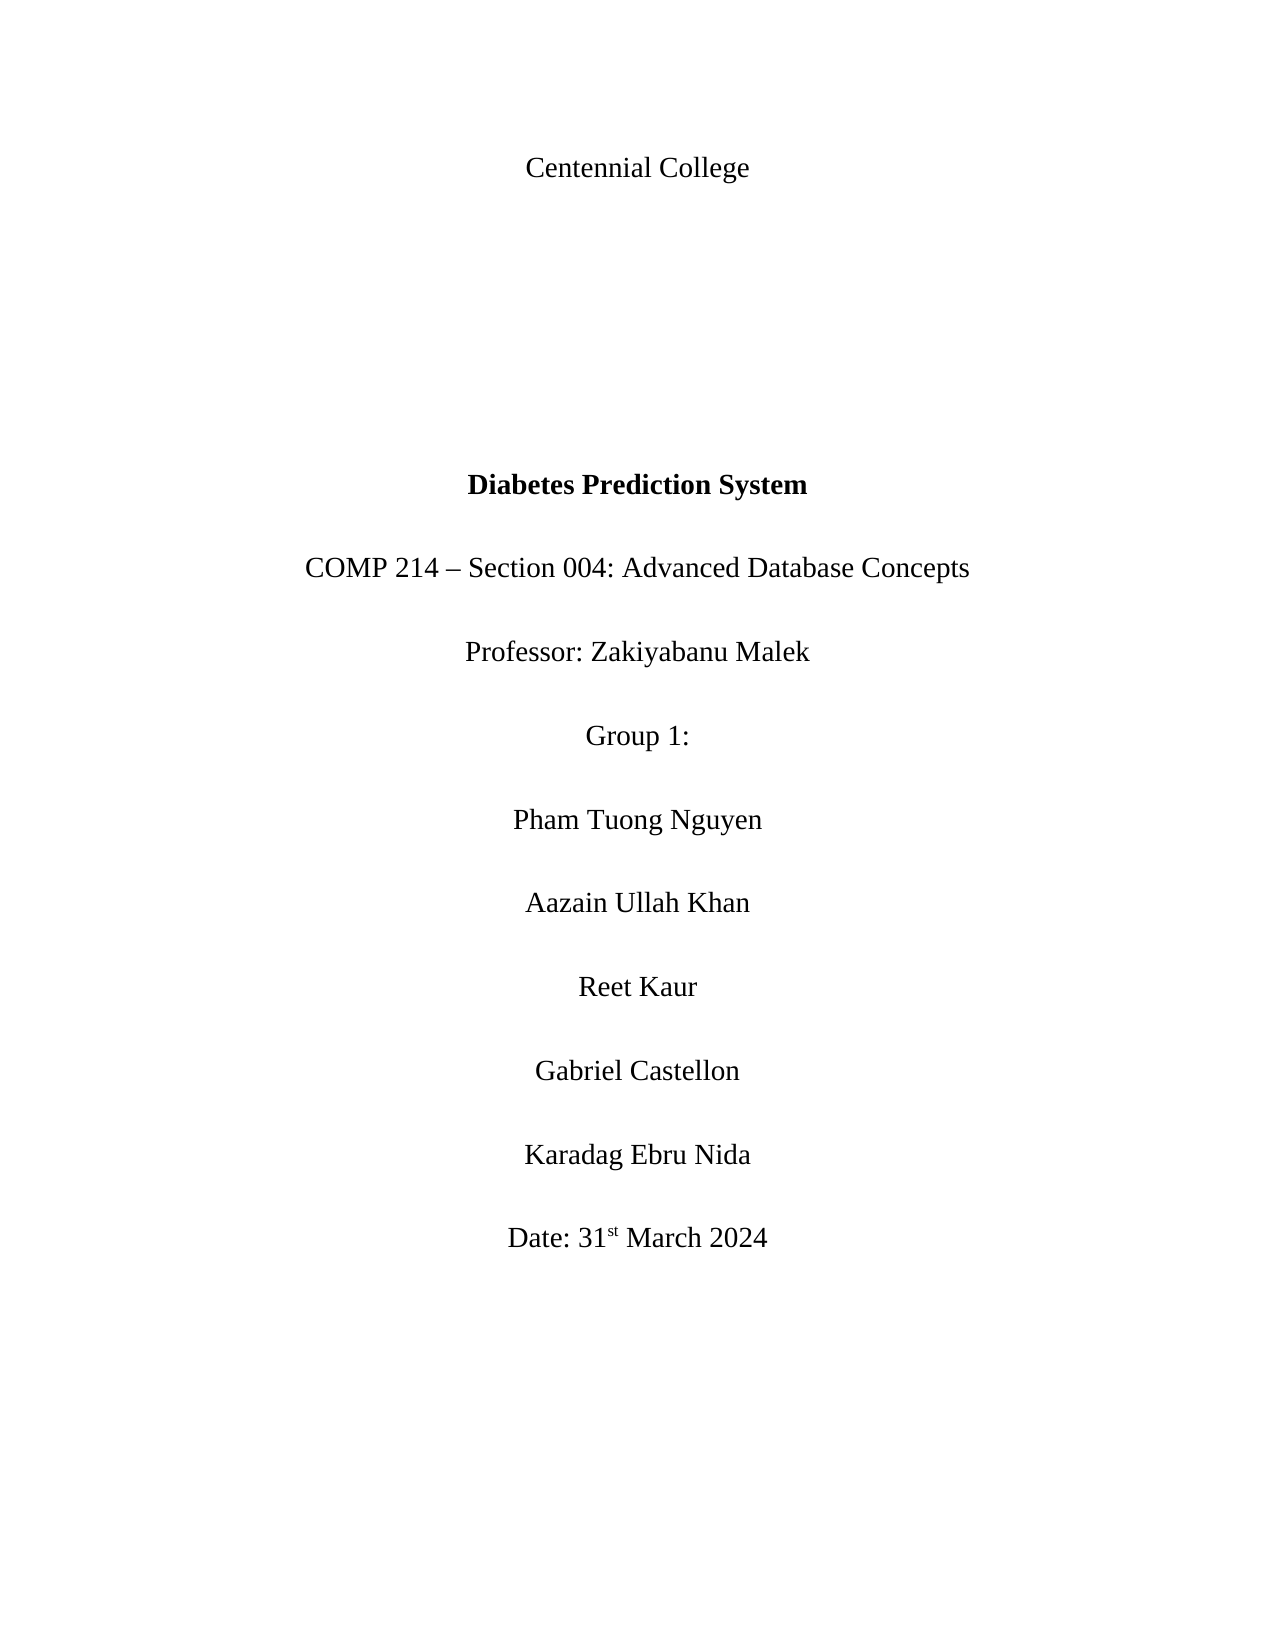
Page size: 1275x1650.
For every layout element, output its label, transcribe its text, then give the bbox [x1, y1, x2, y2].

text Date: 31st March 2024 [150, 1221, 1125, 1254]
text Centennial College [150, 150, 1125, 183]
text Aazain Ullah Khan [150, 886, 1125, 919]
title Diabetes Prediction System [150, 467, 1125, 500]
text Group 1: [150, 718, 1125, 752]
text Pham Tuong Nguyen [150, 802, 1125, 835]
text Professor: Zakiyabanu Malek [150, 634, 1125, 668]
text Gabriel Castellon [150, 1053, 1125, 1087]
text Reet Kaur [150, 969, 1125, 1003]
text COMP 214 – Section 004: Advanced Database Concepts [150, 551, 1125, 584]
text Karadag Ebru Nida [150, 1137, 1125, 1170]
